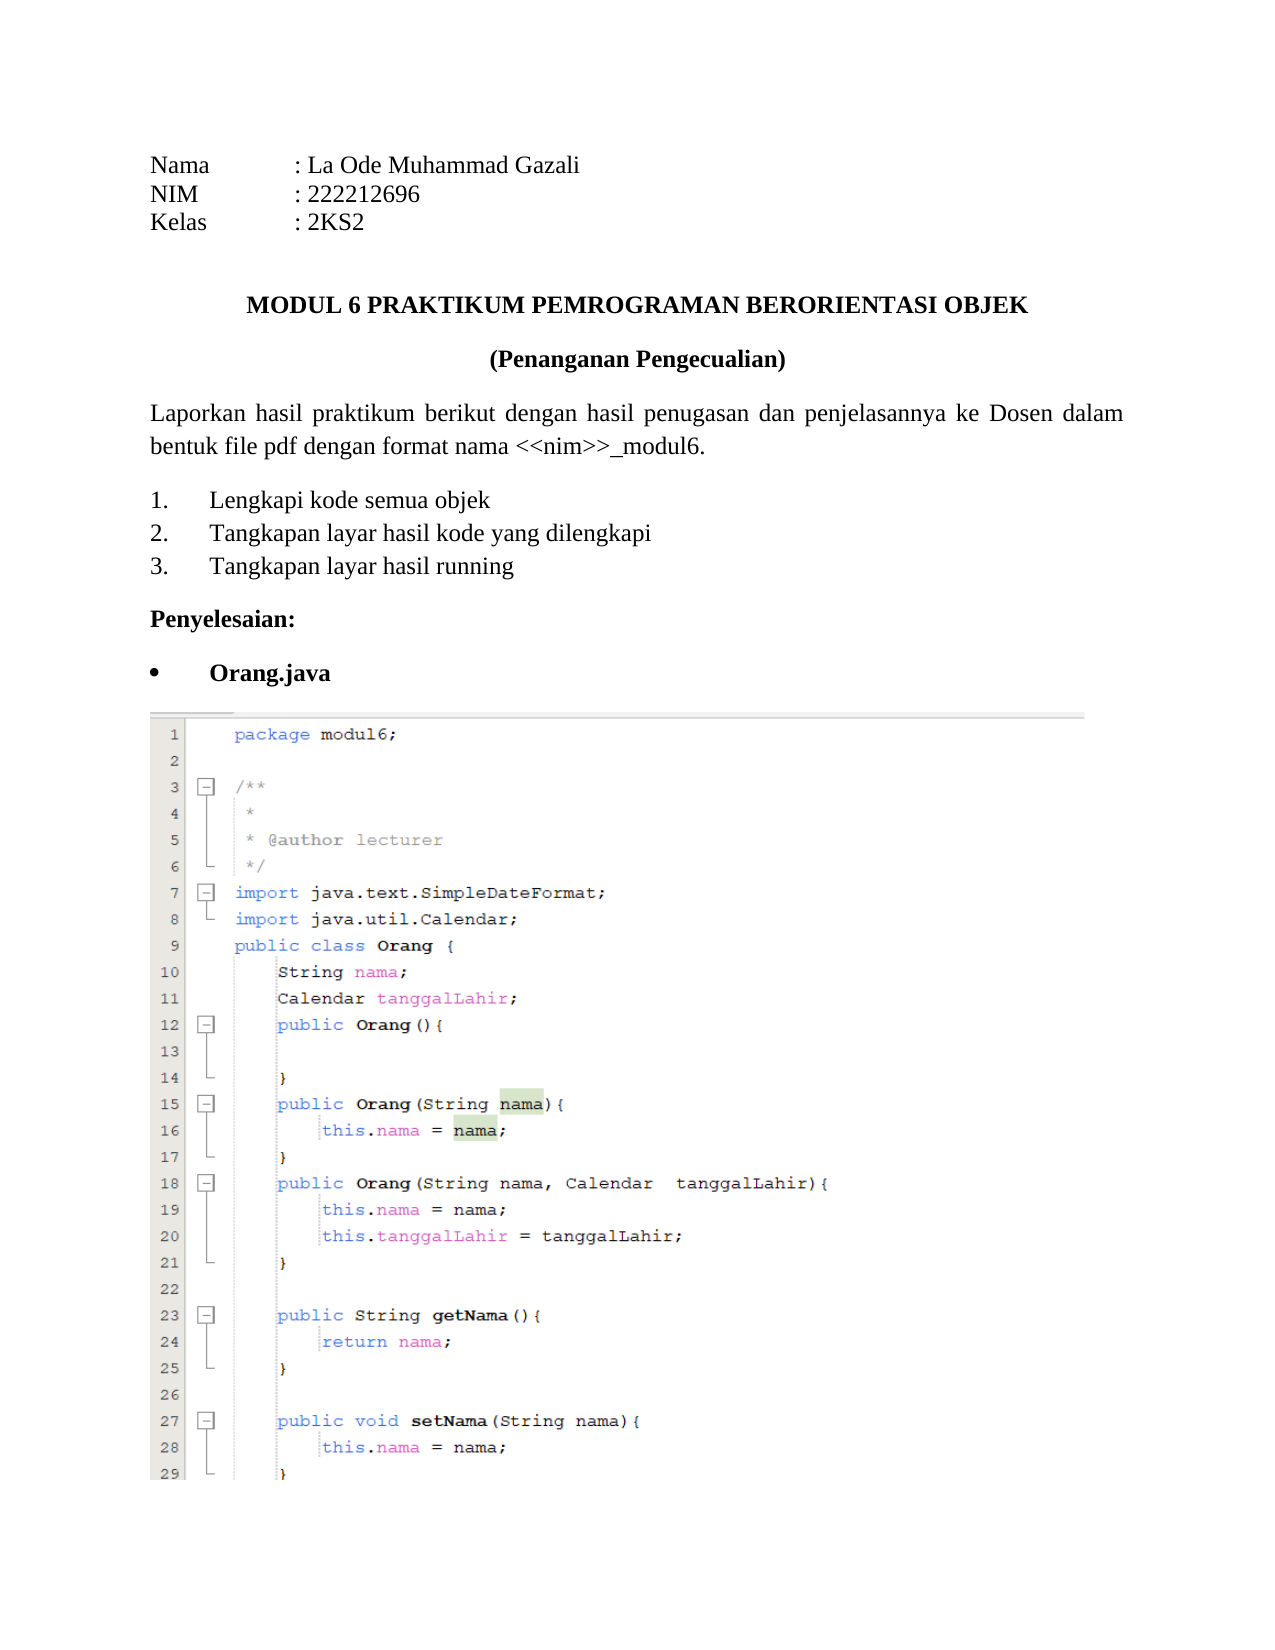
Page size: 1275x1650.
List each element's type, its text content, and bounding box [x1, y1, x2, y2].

text Laporkan hasil praktikum berikut dengan hasil penugasan dan penjelasannya ke Dosen dalam bentuk file pdf dengan format nama <<nim>>_modul6. [150, 398, 1125, 459]
table_cell : 222212696 [283, 179, 782, 207]
list Orang.java [150, 658, 1125, 687]
text Penyelesaian: [150, 604, 1125, 633]
list Lengkapi kode semua objek [150, 485, 1125, 513]
table_cell NIM [139, 179, 283, 207]
table_header Nama [139, 150, 283, 179]
table_cell : 2KS2 [283, 208, 782, 236]
list Tangkapan layar hasil running [150, 551, 1125, 579]
text MODUL 6 PRAKTIKUM PEMROGRAMAN BERORIENTASI OBJEK [150, 290, 1125, 319]
table_header : La Ode Muhammad Gazali [283, 150, 782, 179]
picture [150, 712, 1085, 1480]
list Tangkapan layar hasil kode yang dilengkapi [150, 518, 1125, 546]
table_cell Kelas [139, 208, 283, 236]
text (Penanganan Pengecualian) [150, 344, 1125, 373]
